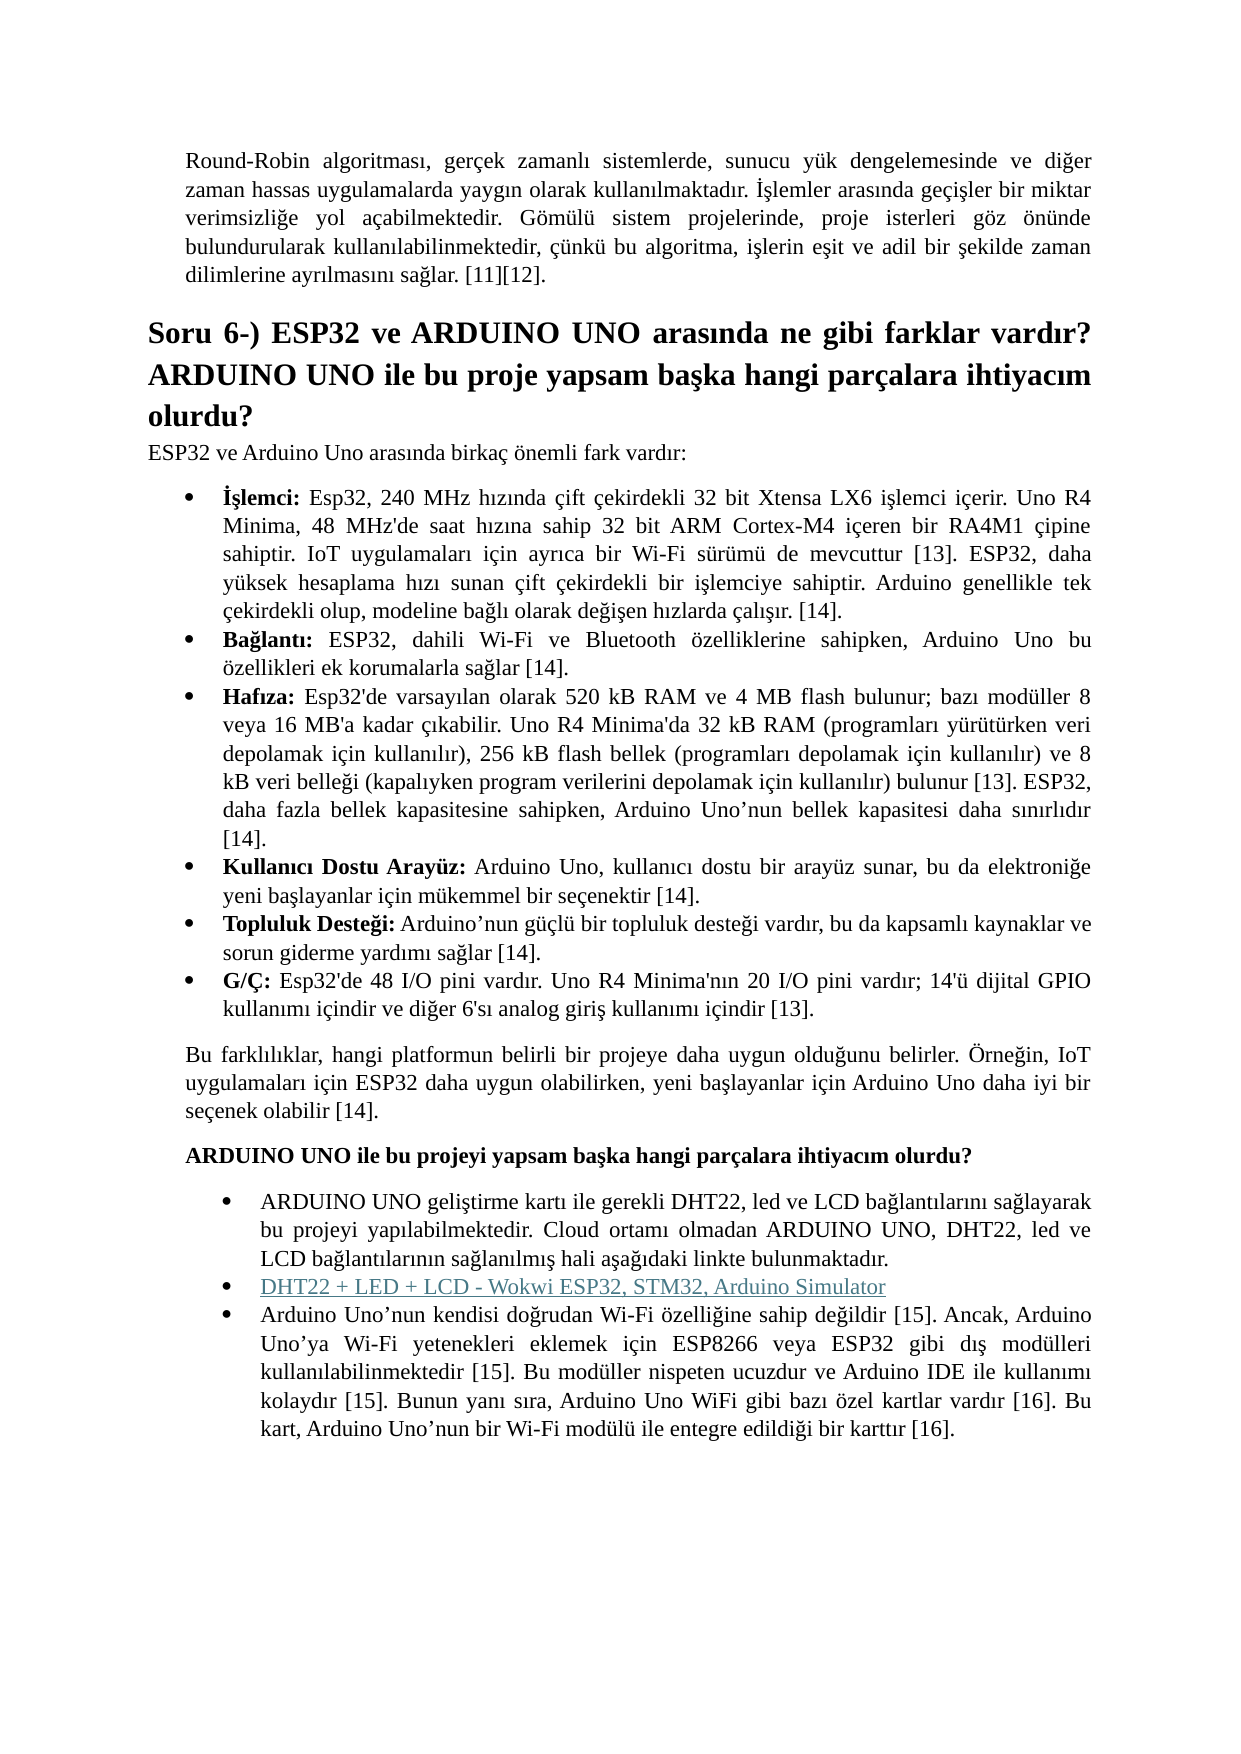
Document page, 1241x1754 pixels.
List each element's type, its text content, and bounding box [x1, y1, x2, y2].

list ARDUINO UNO geliştirme kartı ile gerekli DHT22, led ve LCD bağlantılarını sağlayarak bu projeyi yapılabilmektedir. Cloud ortamı olmadan ARDUINO UNO, DHT22, led ve LCD bağlantılarının sağlanılmış hali aşağıdaki linkte bulunmaktadır. [223, 1188, 1093, 1271]
text Bu farklılıklar, hangi platformun belirli bir projeye daha uygun olduğunu belirler. Örneğin, IoT uygulamaları için ESP32 daha uygun olabilirken, yeni başlayanlar için Arduino Uno daha iyi bir seçenek olabilir [14]. [185, 1041, 1093, 1124]
list İşlemci: Esp32, 240 MHz hızında çift çekirdekli 32 bit Xtensa LX6 işlemci içerir. Uno R4 Minima, 48 MHz'de saat hızına sahip 32 bit ARM Cortex-M4 içeren bir RA4M1 çipine sahiptir. IoT uygulamaları için ayrıca bir Wi-Fi sürümü de mevcuttur [13]. ESP32, daha yüksek hesaplama hızı sunan çift çekirdekli bir işlemciye sahiptir. Arduino genellikle tek çekirdekli olup, modeline bağlı olarak değişen hızlarda çalışır. [14]. [185, 484, 1093, 624]
list Arduino Uno’nun kendisi doğrudan Wi-Fi özelliğine sahip değildir [15]. Ancak, Arduino Uno’ya Wi-Fi yetenekleri eklemek için ESP8266 veya ESP32 gibi dış modülleri kullanılabilinmektedir [15]. Bu modüller nispeten ucuzdur ve Arduino IDE ile kullanımı kolaydır [15]. Bunun yanı sıra, Arduino Uno WiFi gibi bazı özel kartlar vardır [16]. Bu kart, Arduino Uno’nun bir Wi-Fi modülü ile entegre edildiği bir karttır [16]. [223, 1301, 1093, 1442]
text Round-Robin algoritması, gerçek zamanlı sistemlerde, sunucu yük dengelemesinde ve diğer zaman hassas uygulamalarda yaygın olarak kullanılmaktadır. İşlemler arasında geçişler bir miktar verimsizliğe yol açabilmektedir. Gömülü sistem projelerinde, proje isterleri göz önünde bulundurularak kullanılabilinmektedir, çünkü bu algoritma, işlerin eşit ve adil bir şekilde zaman dilimlerine ayrılmasını sağlar. [11][12]. [185, 148, 1093, 288]
list Kullanıcı Dostu Arayüz: Arduino Uno, kullanıcı dostu bir arayüz sunar, bu da elektroniğe yeni başlayanlar için mükemmel bir seçenektir [14]. [185, 853, 1093, 908]
list Topluluk Desteği: Arduino’nun güçlü bir topluluk desteği vardır, bu da kapsamlı kaynaklar ve sorun giderme yardımı sağlar [14]. [185, 910, 1093, 965]
list DHT22 + LED + LCD - Wokwi ESP32, STM32, Arduino Simulator [223, 1273, 1093, 1299]
list G/Ç: Esp32'de 48 I/O pini vardır. Uno R4 Minima'nın 20 I/O pini vardır; 14'ü dijital GPIO kullanımı içindir ve diğer 6'sı analog giriş kullanımı içindir [13]. [185, 967, 1093, 1022]
list Hafıza: Esp32'de varsayılan olarak 520 kB RAM ve 4 MB flash bulunur; bazı modüller 8 veya 16 MB'a kadar çıkabilir. Uno R4 Minima'da 32 kB RAM (programları yürütürken veri depolamak için kullanılır), 256 kB flash bellek (programları depolamak için kullanılır) ve 8 kB veri belleği (kapalıyken program verilerini depolamak için kullanılır) bulunur [13]. ESP32, daha fazla bellek kapasitesine sahipken, Arduino Uno’nun bellek kapasitesi daha sınırlıdır [14]. [185, 683, 1093, 851]
text ESP32 ve Arduino Uno arasında birkaç önemli fark vardır: [148, 438, 1093, 465]
text Soru 6-) ESP32 ve ARDUINO UNO arasında ne gibi farklar vardır? ARDUINO UNO ile bu proje yapsam başka hangi parçalara ihtiyacım olurdu? [148, 315, 1093, 433]
text ARDUINO UNO ile bu projeyi yapsam başka hangi parçalara ihtiyacım olurdu? [185, 1143, 1093, 1169]
list Bağlantı: ESP32, dahili Wi-Fi ve Bluetooth özelliklerine sahipken, Arduino Uno bu özellikleri ek korumalarla sağlar [14]. [185, 626, 1093, 681]
